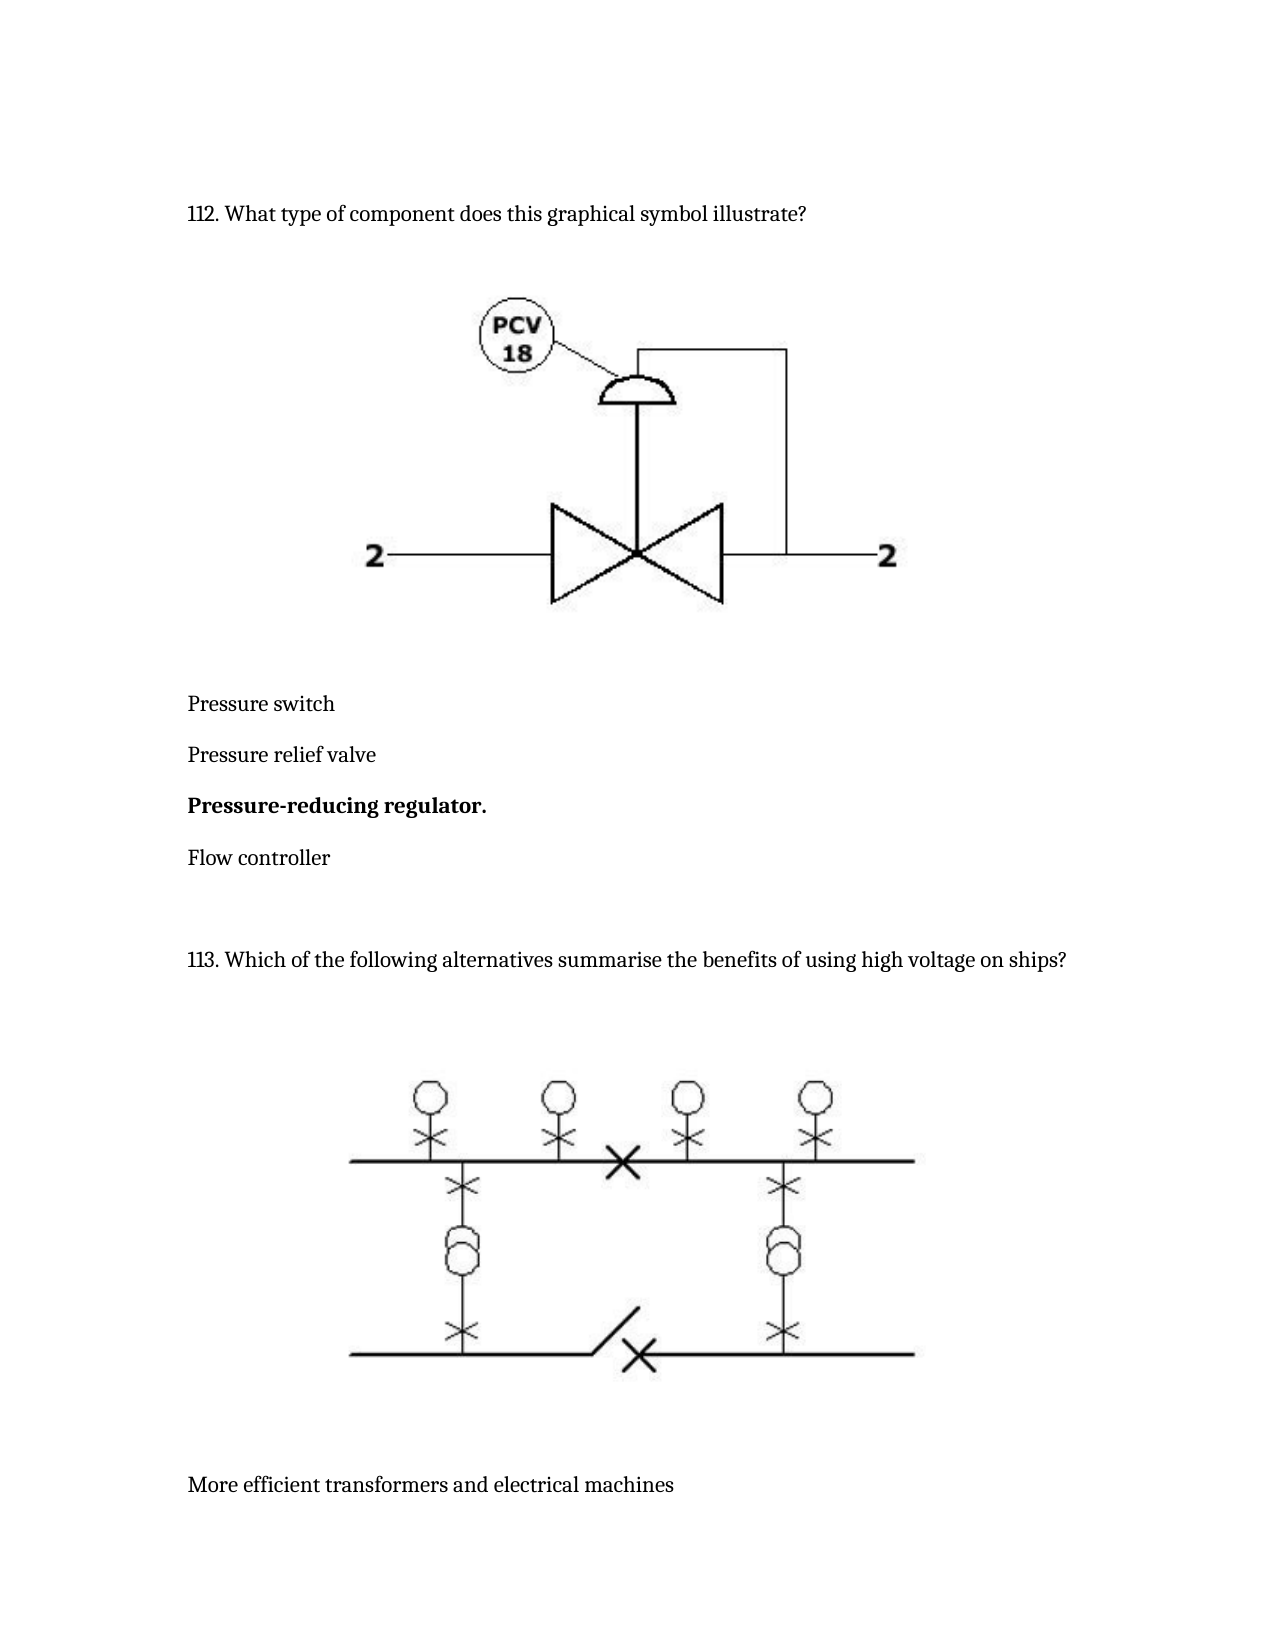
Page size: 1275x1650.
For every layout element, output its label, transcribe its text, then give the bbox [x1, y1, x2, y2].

text 112. What type of component does this graphical symbol illustrate? [187, 201, 1087, 227]
text Pressure-reducing regulator. [187, 793, 1087, 819]
picture [337, 252, 938, 667]
picture [337, 997, 938, 1448]
text Flow controller [187, 844, 1087, 871]
text Pressure switch [187, 691, 1087, 717]
text Pressure relief valve [187, 742, 1087, 768]
text More efficient transformers and electrical machines [187, 1472, 1087, 1498]
text 113. Which of the following alternatives summarise the benefits of using high voltage on ships? [187, 946, 1087, 973]
